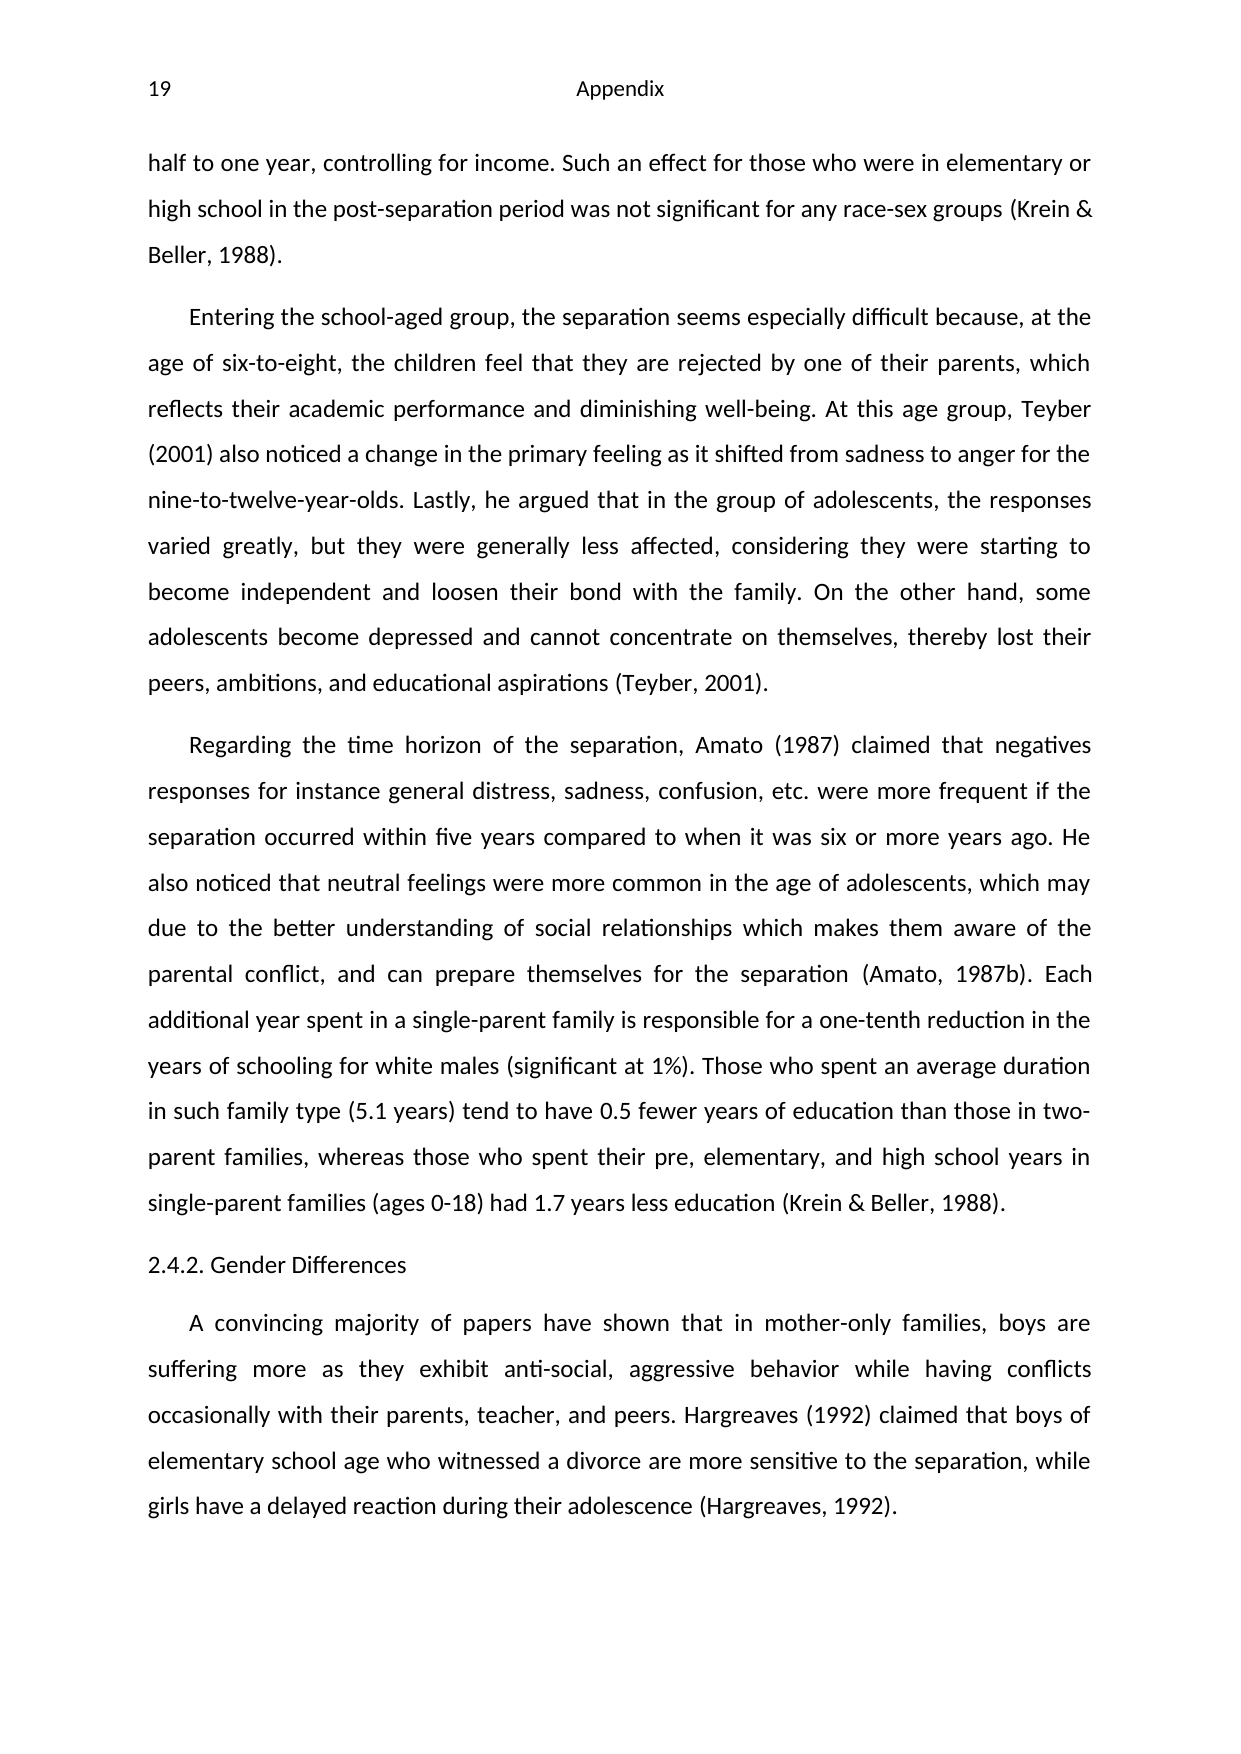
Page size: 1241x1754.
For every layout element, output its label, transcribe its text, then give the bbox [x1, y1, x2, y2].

text A convincing majority of papers have shown that in mother-only families, boys are suffering more as they exhibit anti-social, aggressive behavior while having conflicts occasionally with their parents, teacher, and peers. Hargreaves (1992) claimed that boys of elementary school age who witnessed a divorce are more sensitive to the separation, while girls have a delayed reaction during their adolescence (Hargreaves, 1992). [148, 1308, 1093, 1521]
text Regarding the time horizon of the separation, Amato (1987) claimed that negatives responses for instance general distress, sadness, confusion, etc. were more frequent if the separation occurred within five years compared to when it was six or more years ago. He also noticed that neutral feelings were more common in the age of adolescents, which may due to the better understanding of social relationships which makes them aware of the parental conflict, and can prepare themselves for the separation (Amato, 1987b). Each additional year spent in a single-parent family is responsible for a one-tenth reduction in the years of schooling for white males (significant at 1%). Those who spent an average duration in such family type (5.1 years) tend to have 0.5 fewer years of education than those in two-parent families, whereas those who spent their pre, elementary, and high school years in single-parent families (ages 0-18) had 1.7 years less education (Krein & Beller, 1988). [148, 730, 1093, 1217]
subtitle 2.4.2. Gender Differences [148, 1249, 1093, 1280]
text Entering the school-aged group, the separation seems especially difficult because, at the age of six-to-eight, the children feel that they are rejected by one of their parents, which reflects their academic performance and diminishing well-being. At this age group, Teyber (2001) also noticed a change in the primary feeling as it shifted from sadness to anger for the nine-to-twelve-year-olds. Lastly, he argued that in the group of adolescents, the responses varied greatly, but they were generally less affected, considering they were starting to become independent and loosen their bond with the family. On the other hand, some adolescents become depressed and cannot concentrate on themselves, thereby lost their peers, ambitions, and educational aspirations (Teyber, 2001). [148, 301, 1093, 698]
